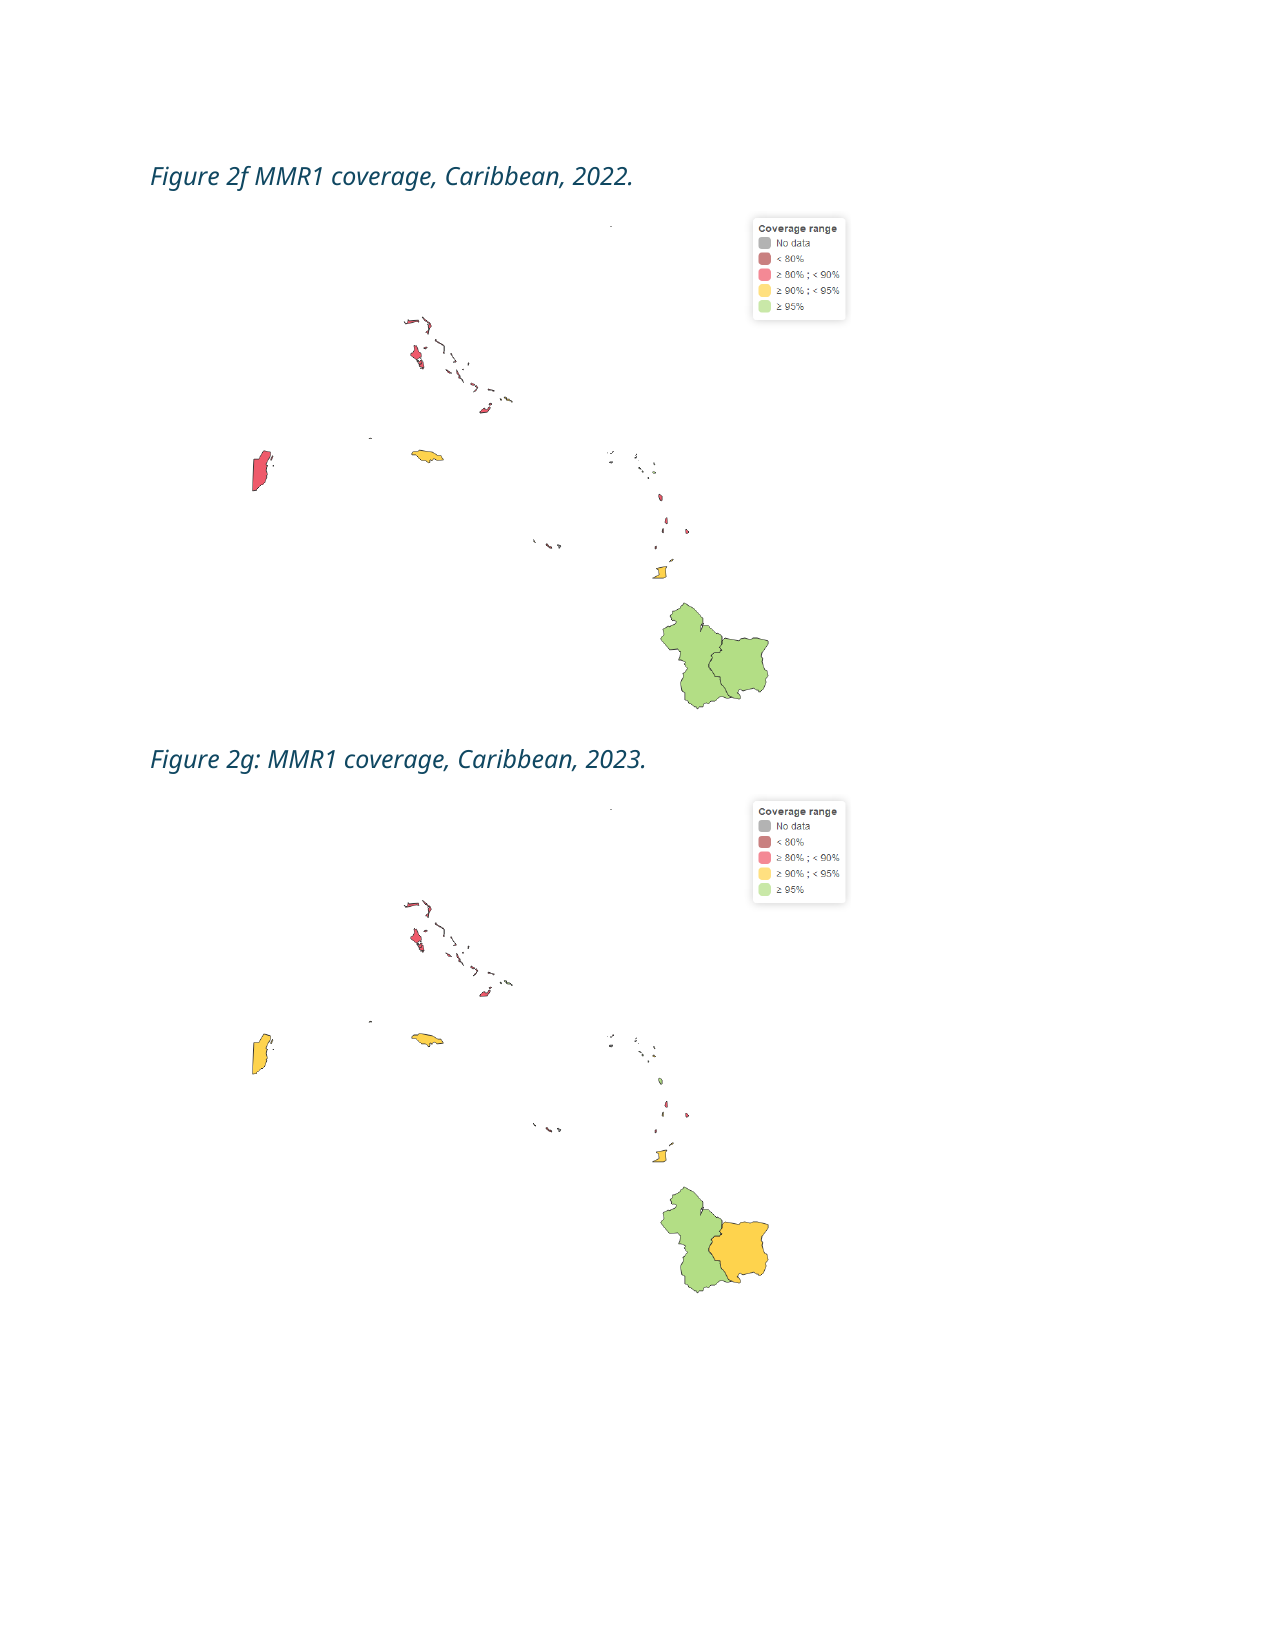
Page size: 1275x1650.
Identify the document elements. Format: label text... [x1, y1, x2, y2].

subtitle Figure 2f MMR1 coverage, Caribbean, 2022. [150, 158, 1125, 192]
picture [168, 794, 852, 1307]
picture [168, 211, 852, 723]
subtitle Figure 2g: MMR1 coverage, Caribbean, 2023. [150, 742, 1125, 776]
